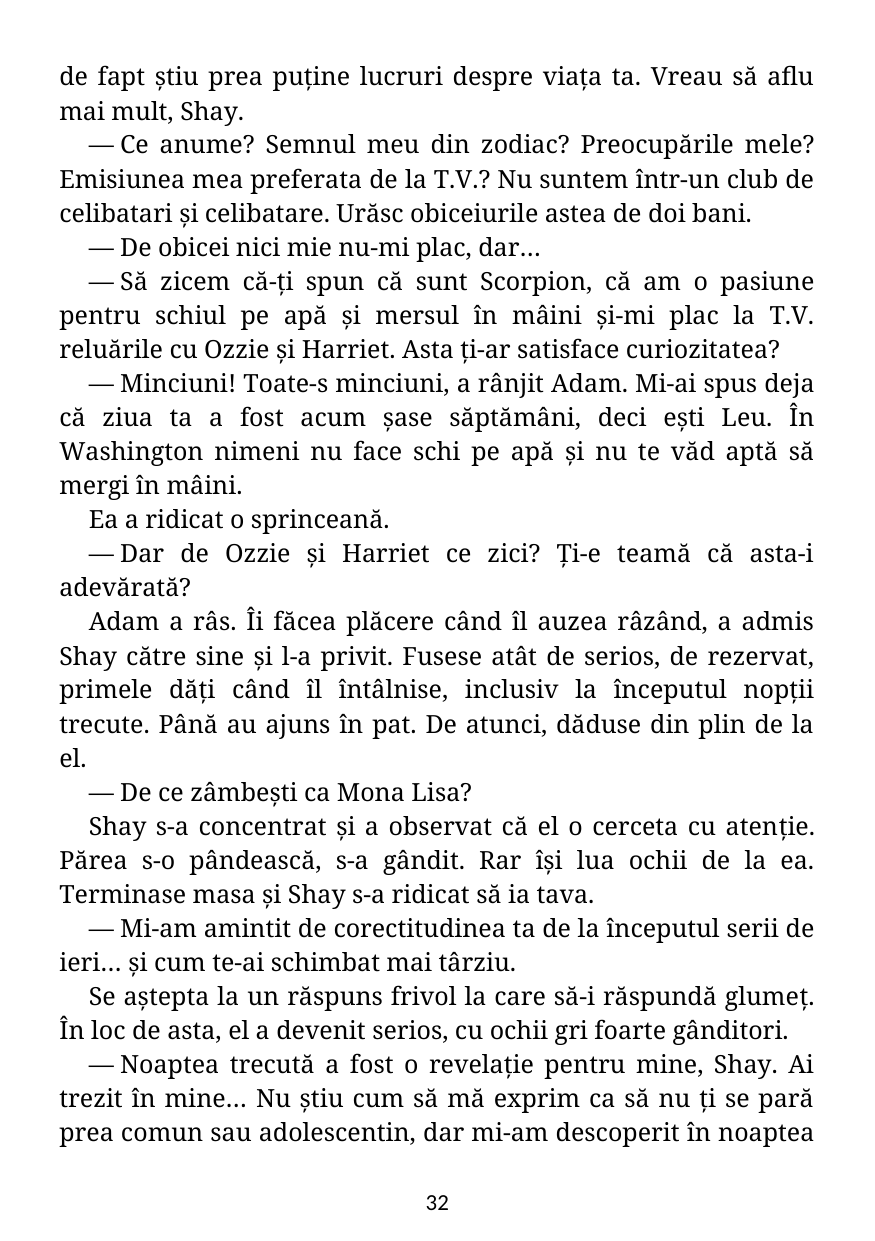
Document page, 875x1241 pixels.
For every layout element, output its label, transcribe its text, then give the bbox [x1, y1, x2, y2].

text Adam a râs. Îi făcea plăcere când îl auzea râzând, a admis Shay către sine şi l-a privit. Fusese atât de serios, de rezervat, primele dăți când îl întâlnise, inclusiv la începutul nopţii trecute. Până au ajuns în pat. De atunci, dăduse din plin de la el. [59, 604, 815, 774]
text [59, 1047, 815, 1149]
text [59, 59, 815, 127]
text — Dar de Ozzie şi Harriet ce zici? Ţi-e teamă că asta-i adevărată? [59, 536, 815, 604]
text — De ce zâmbeşti ca Mona Lisa? [59, 774, 815, 808]
text — Să zicem că-ţi spun că sunt Scorpion, că am o pasiune pentru schiul pe apă şi mersul în mâini şi-mi plac la T.V. reluările cu Ozzie şi Harriet. Asta ţi-ar satisface curiozitatea? [59, 263, 815, 366]
text Ea a ridicat o sprinceană. [59, 502, 815, 536]
text — Ce anume? Semnul meu din zodiac? Preocupările mele? Emisiunea mea preferata de la T.V.? Nu suntem într-un club de celibatari şi celibatare. Urăsc obiceiurile astea de doi bani. [59, 127, 815, 229]
text Shay s-a concentrat şi a observat că el o cerceta cu atenție. Părea s-o pândească, s-a gândit. Rar îşi lua ochii de la ea. Terminase masa şi Shay s-a ridicat să ia tava. [59, 808, 815, 911]
text — Minciuni! Toate-s minciuni, a rânjit Adam. Mi-ai spus deja că ziua ta a fost acum şase săptămâni, deci eşti Leu. În Washington nimeni nu face schi pe apă şi nu te văd aptă să mergi în mâini. [59, 366, 815, 502]
text — De obicei nici mie nu-mi plac, dar… [59, 229, 815, 263]
text — Mi-am amintit de corectitudinea ta de la începutul serii de ieri… şi cum te-ai schimbat mai târziu. [59, 911, 815, 979]
text Se aştepta la un răspuns frivol la care să-i răspundă glumeț. În loc de asta, el a devenit serios, cu ochii gri foarte gânditori. [59, 979, 815, 1047]
